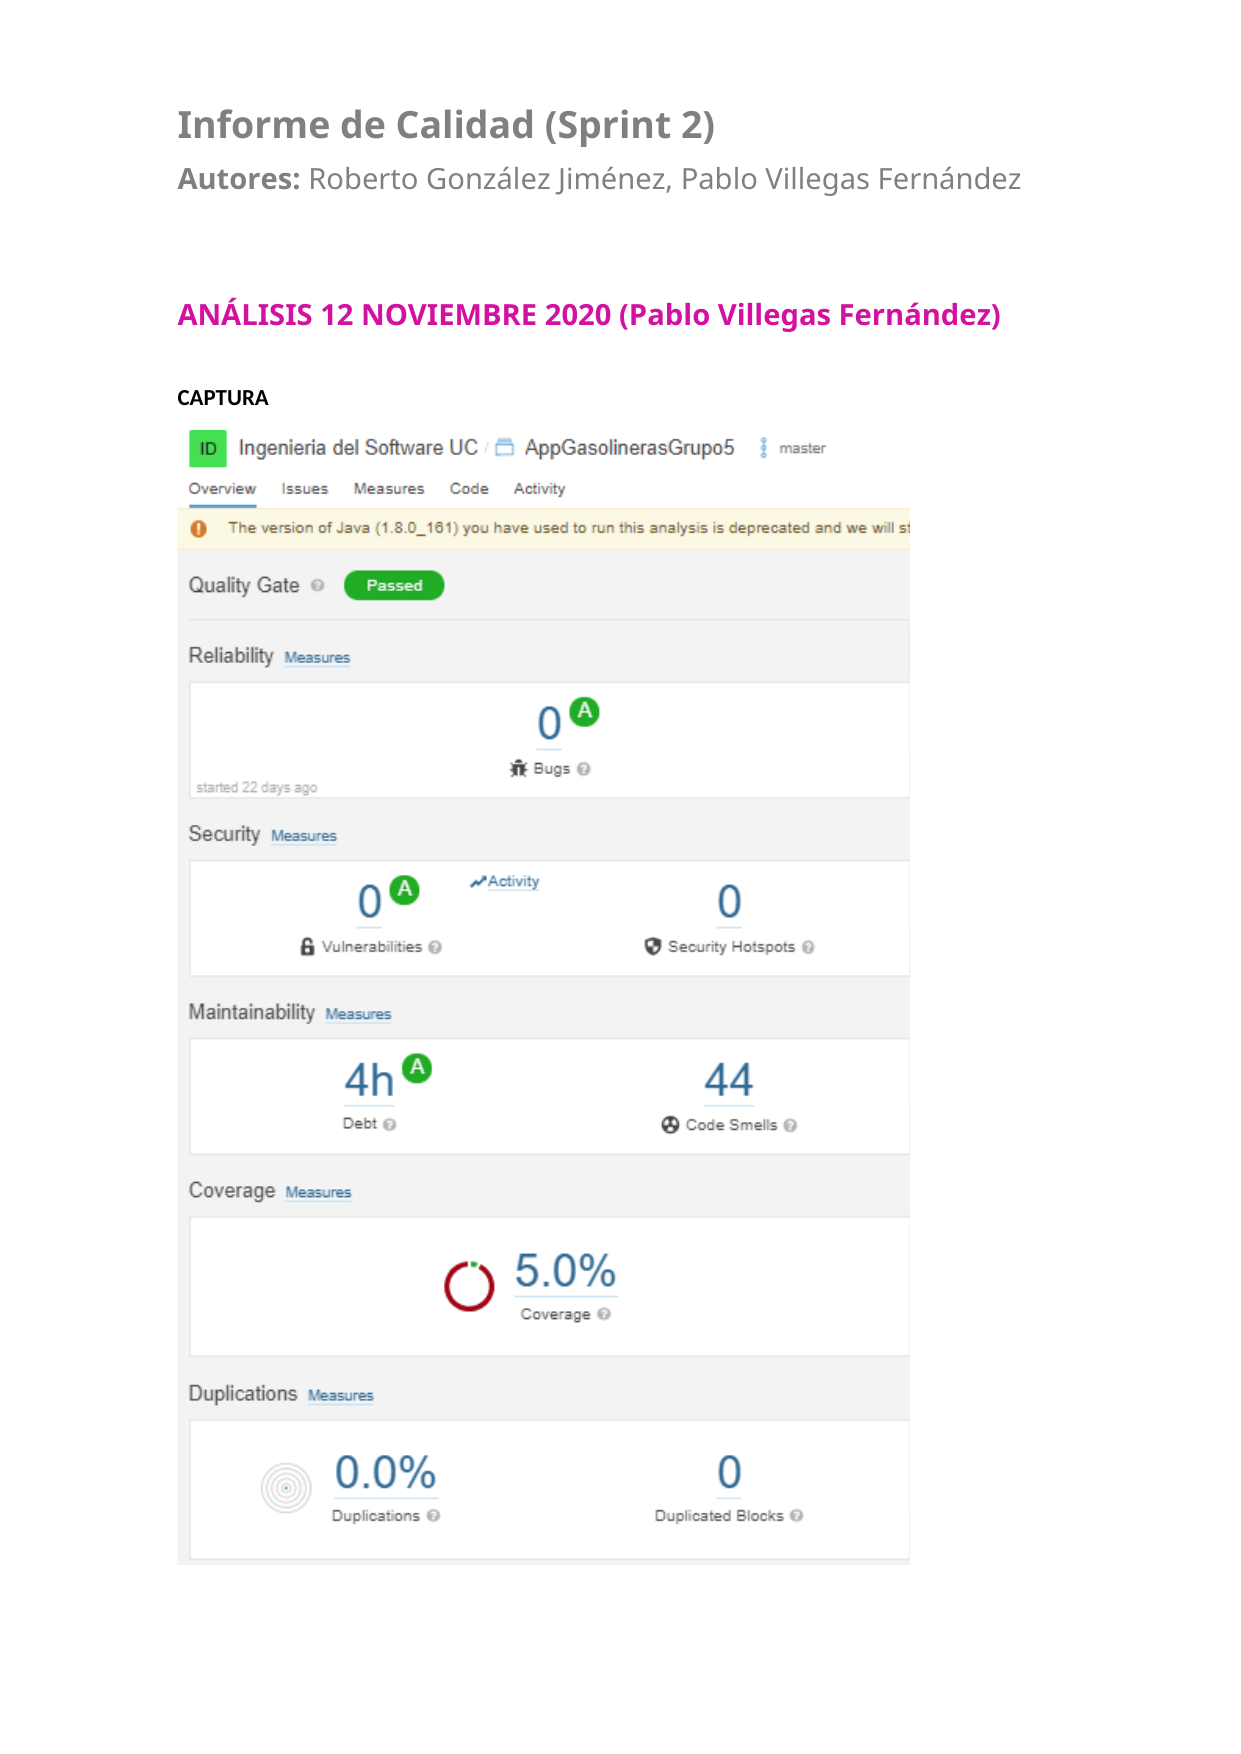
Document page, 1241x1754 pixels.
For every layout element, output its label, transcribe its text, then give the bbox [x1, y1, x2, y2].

text CAPTURA [177, 383, 1063, 412]
subtitle ANÁLISIS 12 NOVIEMBRE 2020 (Pablo Villegas Fernández) [177, 294, 1063, 333]
picture [177, 430, 910, 1565]
